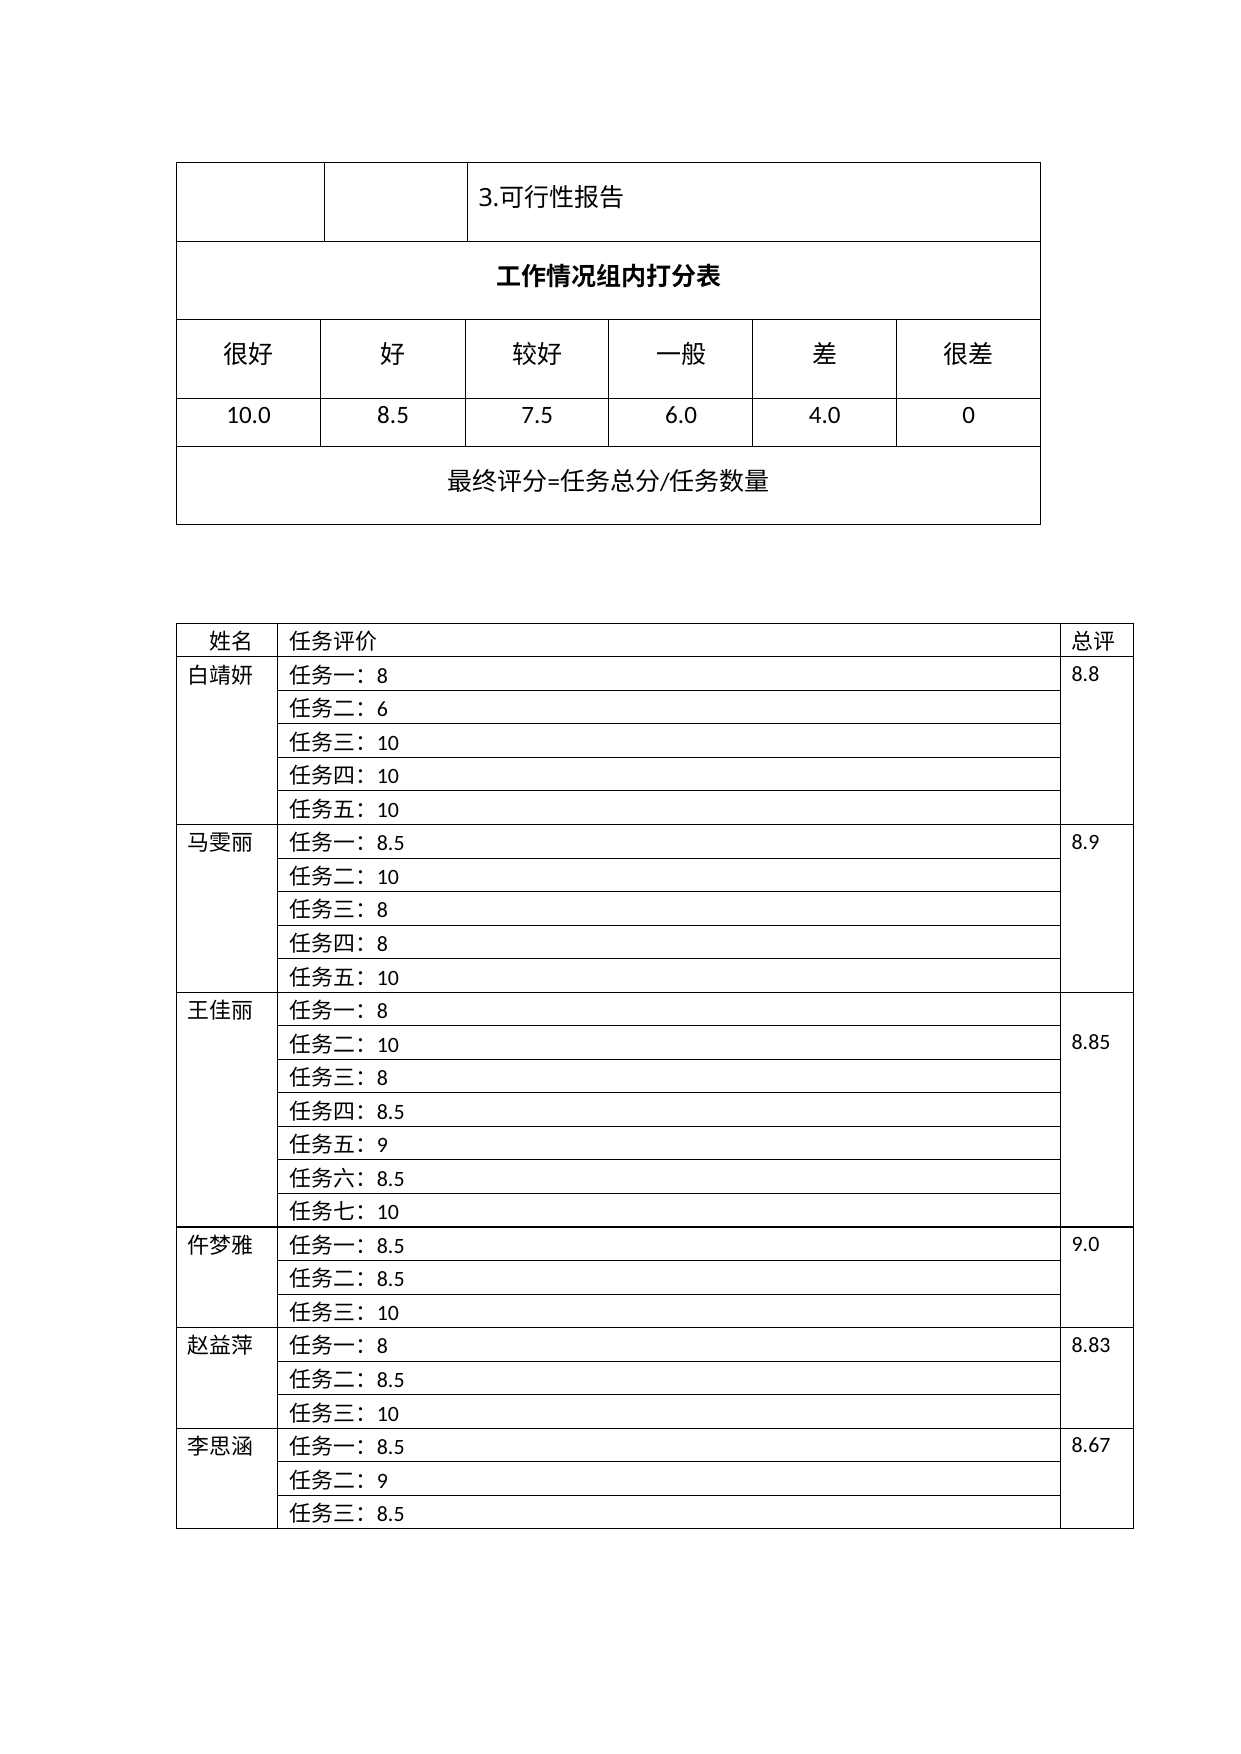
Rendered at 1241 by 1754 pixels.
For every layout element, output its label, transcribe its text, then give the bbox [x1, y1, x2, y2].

table_cell 任务一：8.5 [278, 825, 1060, 857]
table_cell 仵梦雅 [177, 1228, 277, 1327]
table_cell 任务四：8 [278, 926, 1060, 958]
table_header 任务评价 [278, 624, 1060, 656]
table_cell 工作情况组内打分表 [177, 242, 1040, 319]
table_cell 任务二：9 [278, 1462, 1060, 1495]
table_cell 8.67 [1061, 1429, 1133, 1528]
table_cell 7.5 [466, 399, 608, 446]
table_cell 白靖妍 [177, 657, 277, 824]
table_cell 很好 [177, 320, 320, 398]
table_cell 任务一：8.5 [278, 1429, 1060, 1461]
table_cell 任务四：10 [278, 758, 1060, 790]
table_cell 最终评分=任务总分/任务数量 [177, 447, 1040, 524]
table_cell 差 [753, 320, 896, 398]
table_cell 任务三：8.5 [278, 1496, 1060, 1528]
table_cell 8.9 [1061, 825, 1133, 992]
table_cell 马雯丽 [177, 825, 277, 992]
table_header 总评 [1061, 624, 1133, 656]
table_cell 任务三：8 [278, 1060, 1060, 1092]
table_header 姓名 [177, 624, 277, 656]
table_cell 任务五：9 [278, 1127, 1060, 1159]
table_cell 任务五：10 [278, 791, 1060, 824]
table_cell 任务二：8.5 [278, 1362, 1060, 1394]
table_cell 0 [897, 399, 1040, 446]
table_cell 较好 [466, 320, 608, 398]
table_cell 任务三：8 [278, 892, 1060, 924]
table_cell 很差 [897, 320, 1040, 398]
table_cell 任务二：8.5 [278, 1261, 1060, 1293]
table_cell 李思涵 [177, 1429, 277, 1528]
table_cell 赵益萍 [177, 1328, 277, 1428]
table_cell 4.0 [753, 399, 896, 446]
table_cell 任务一：8 [278, 1328, 1060, 1361]
table_cell 任务二：10 [278, 1026, 1060, 1059]
table_cell 一般 [609, 320, 752, 398]
table_cell 8.8 [1061, 657, 1133, 824]
table_cell 好 [321, 320, 465, 398]
table_cell 任务二：10 [278, 859, 1060, 891]
table_cell 任务三：10 [278, 724, 1060, 757]
table_cell 9.0 [1061, 1228, 1133, 1327]
table_cell 任务四：8.5 [278, 1093, 1060, 1126]
table_cell 王佳丽 [177, 993, 277, 1226]
table_cell 任务三：10 [278, 1395, 1060, 1428]
table_cell 任务二：6 [278, 691, 1060, 723]
table_cell 任务一：8.5 [278, 1228, 1060, 1260]
table_cell 任务三：10 [278, 1295, 1060, 1327]
table_cell 任务五：10 [278, 959, 1060, 992]
table_cell 8.83 [1061, 1328, 1133, 1428]
table_cell 8.85 [1061, 993, 1133, 1226]
table_cell 任务七：10 [278, 1194, 1060, 1226]
table_cell 8.5 [321, 399, 465, 446]
table_cell 任务六：8.5 [278, 1160, 1060, 1193]
table_cell 任务一：8 [278, 657, 1060, 690]
table_cell 3.可行性报告 [468, 163, 1040, 241]
table_cell 任务一：8 [278, 993, 1060, 1025]
table_cell 6.0 [609, 399, 752, 446]
table_cell 10.0 [177, 399, 320, 446]
